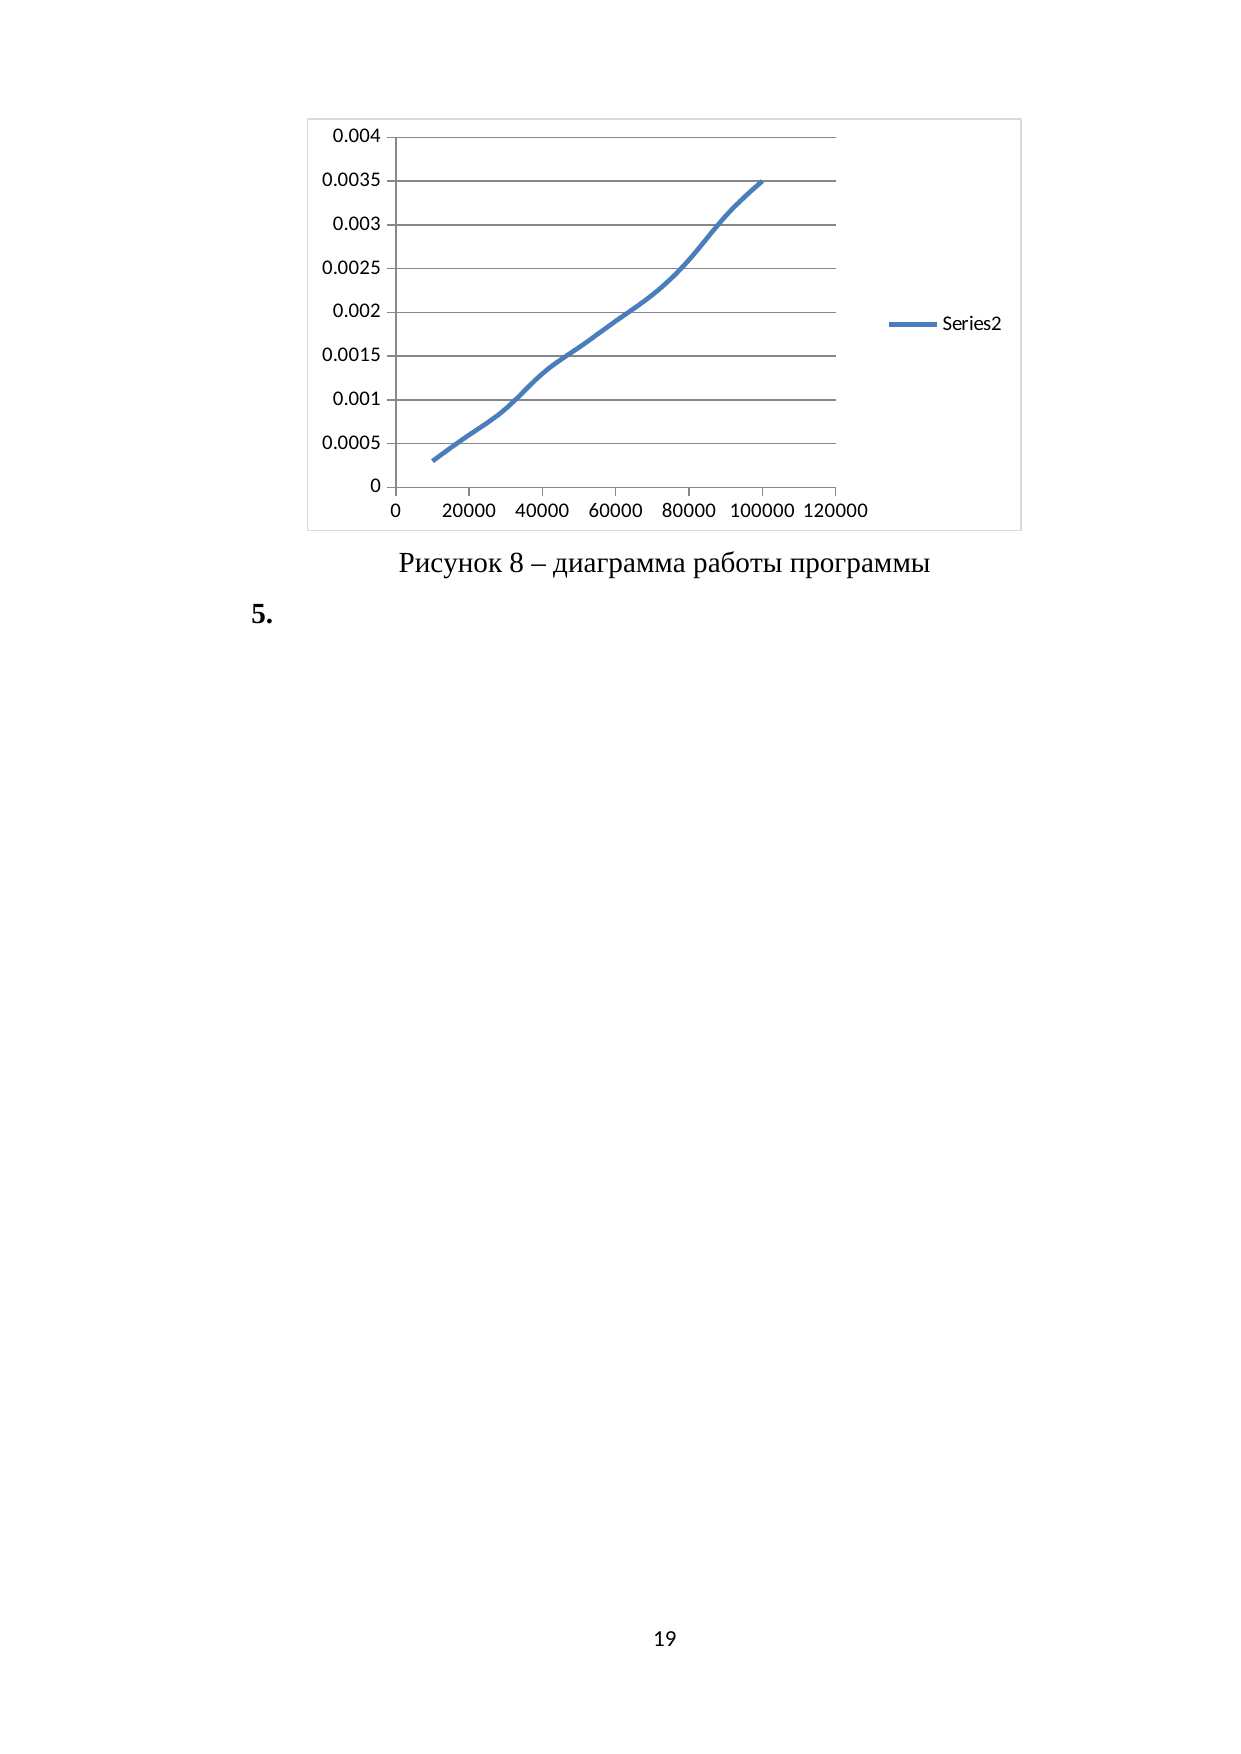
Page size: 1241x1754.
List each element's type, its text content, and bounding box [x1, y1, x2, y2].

list Рисунок 8 – диаграмма работы программы [177, 546, 1152, 579]
